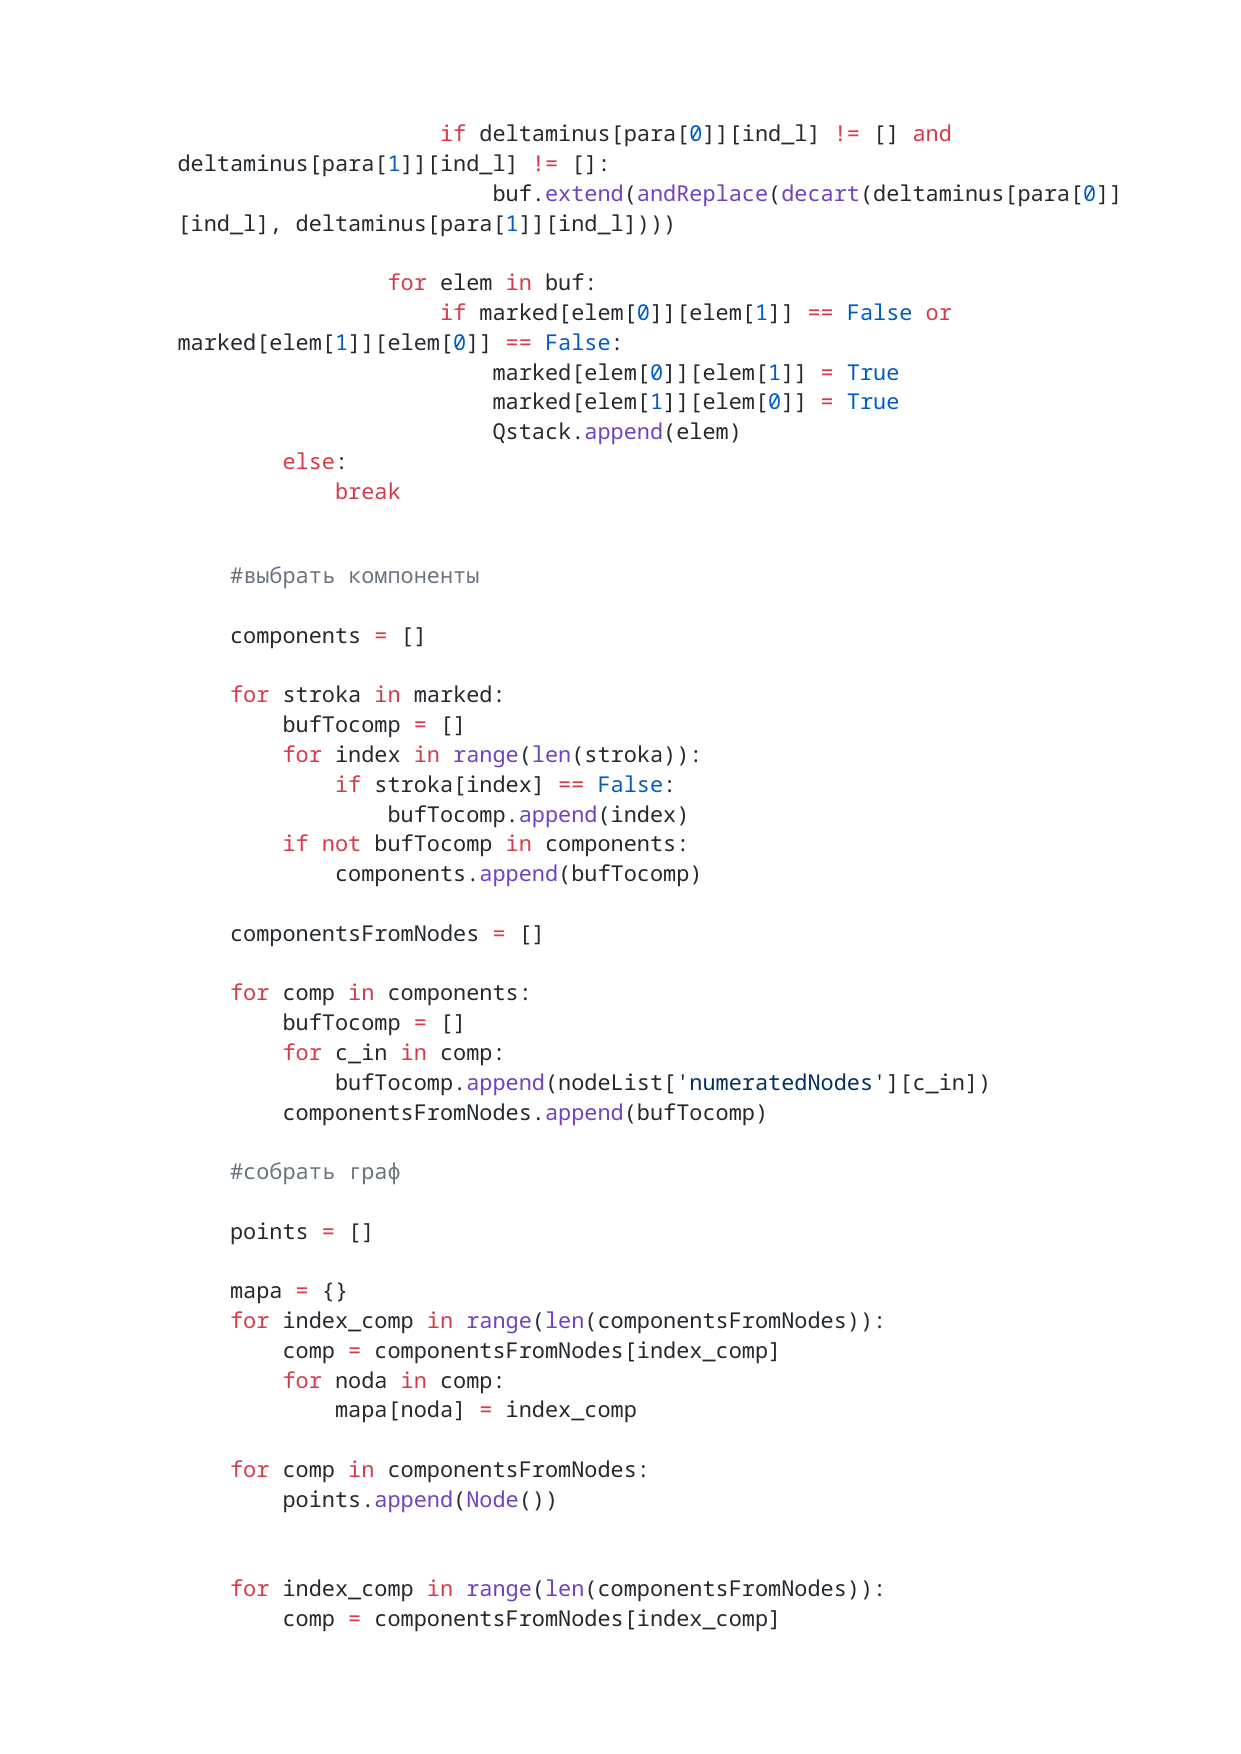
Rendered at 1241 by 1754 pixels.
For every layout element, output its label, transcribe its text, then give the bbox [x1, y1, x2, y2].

text for elem in buf: [177, 267, 1152, 297]
text componentsFromNodes.append(bufTocomp) [177, 1096, 1152, 1126]
text for stroka in marked: [177, 679, 1152, 709]
text for index in range(len(stroka)): [177, 739, 1152, 769]
text components.append(bufTocomp) [177, 858, 1152, 888]
text comp = componentsFromNodes[index_comp] [177, 1335, 1152, 1364]
text bufTocomp = [] [177, 709, 1152, 739]
text comp = componentsFromNodes[index_comp] [177, 1603, 1152, 1633]
text if deltaminus[para[0]][ind_l] != [] and deltaminus[para[1]][ind_l] != []: [177, 118, 1152, 178]
text for noda in comp: [177, 1364, 1152, 1394]
text mapa = {} [177, 1275, 1152, 1305]
text break [177, 476, 1152, 505]
text for c_in in comp: [177, 1037, 1152, 1067]
text #выбрать компоненты [177, 560, 1152, 590]
text componentsFromNodes = [] [177, 918, 1152, 947]
text points.append(Node()) [177, 1484, 1152, 1513]
text for comp in componentsFromNodes: [177, 1454, 1152, 1484]
text else: [177, 446, 1152, 476]
text if stroka[index] == False: [177, 769, 1152, 798]
text mapa[noda] = index_comp [177, 1394, 1152, 1424]
text bufTocomp = [] [177, 1007, 1152, 1037]
text for comp in components: [177, 977, 1152, 1007]
text marked[elem[1]][elem[0]] = True [177, 386, 1152, 416]
text components = [] [177, 620, 1152, 649]
text points = [] [177, 1216, 1152, 1245]
text for index_comp in range(len(componentsFromNodes)): [177, 1573, 1152, 1603]
text marked[elem[0]][elem[1]] = True [177, 356, 1152, 386]
text if marked[elem[0]][elem[1]] == False or marked[elem[1]][elem[0]] == False: [177, 297, 1152, 356]
text if not bufTocomp in components: [177, 828, 1152, 858]
text #собрать граф [177, 1156, 1152, 1186]
text Qstack.append(elem) [177, 416, 1152, 446]
text for index_comp in range(len(componentsFromNodes)): [177, 1305, 1152, 1335]
text bufTocomp.append(index) [177, 798, 1152, 828]
text bufTocomp.append(nodeList['numeratedNodes'][c_in]) [177, 1067, 1152, 1096]
text buf.extend(andReplace(decart(deltaminus[para[0]][ind_l], deltaminus[para[1]][ind_l]))) [177, 178, 1152, 237]
